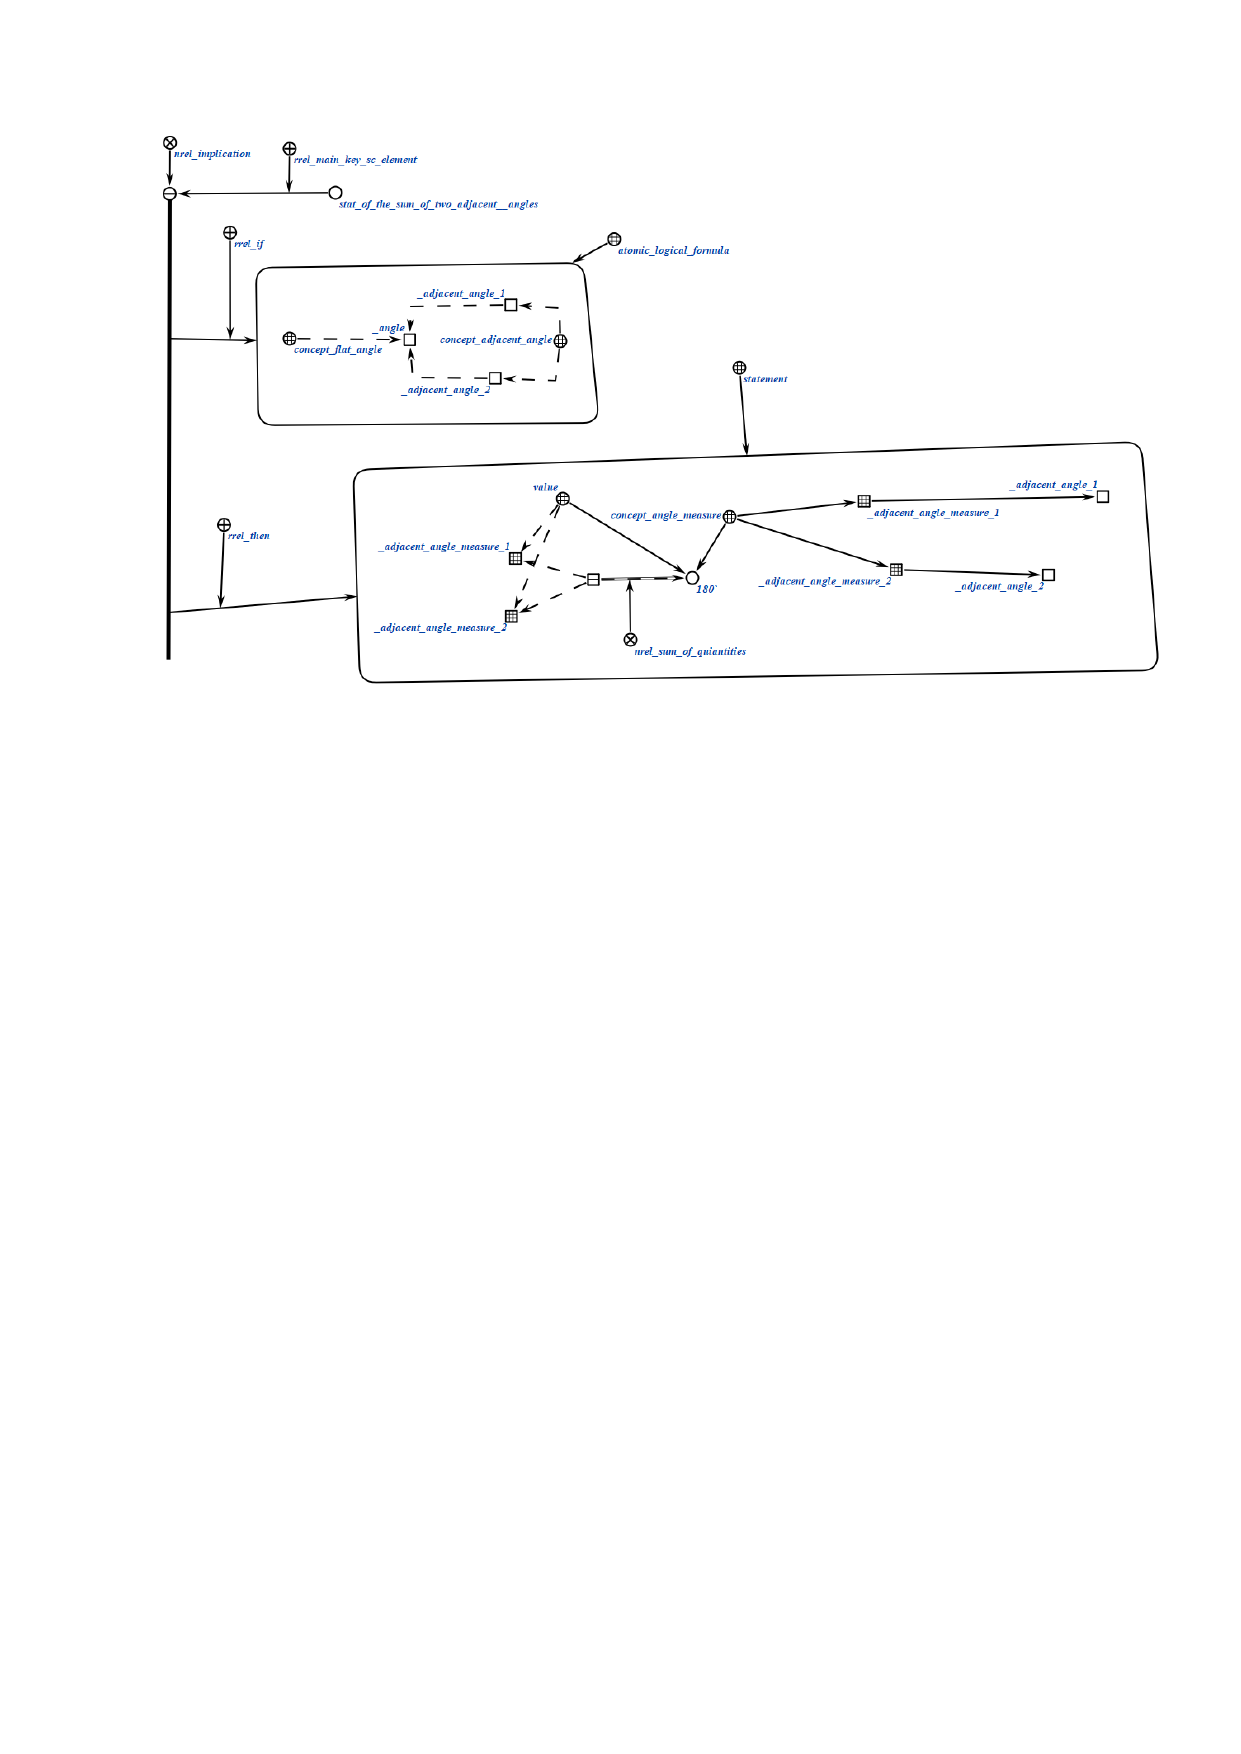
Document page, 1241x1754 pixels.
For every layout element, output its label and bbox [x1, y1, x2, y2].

picture [135, 118, 1164, 745]
